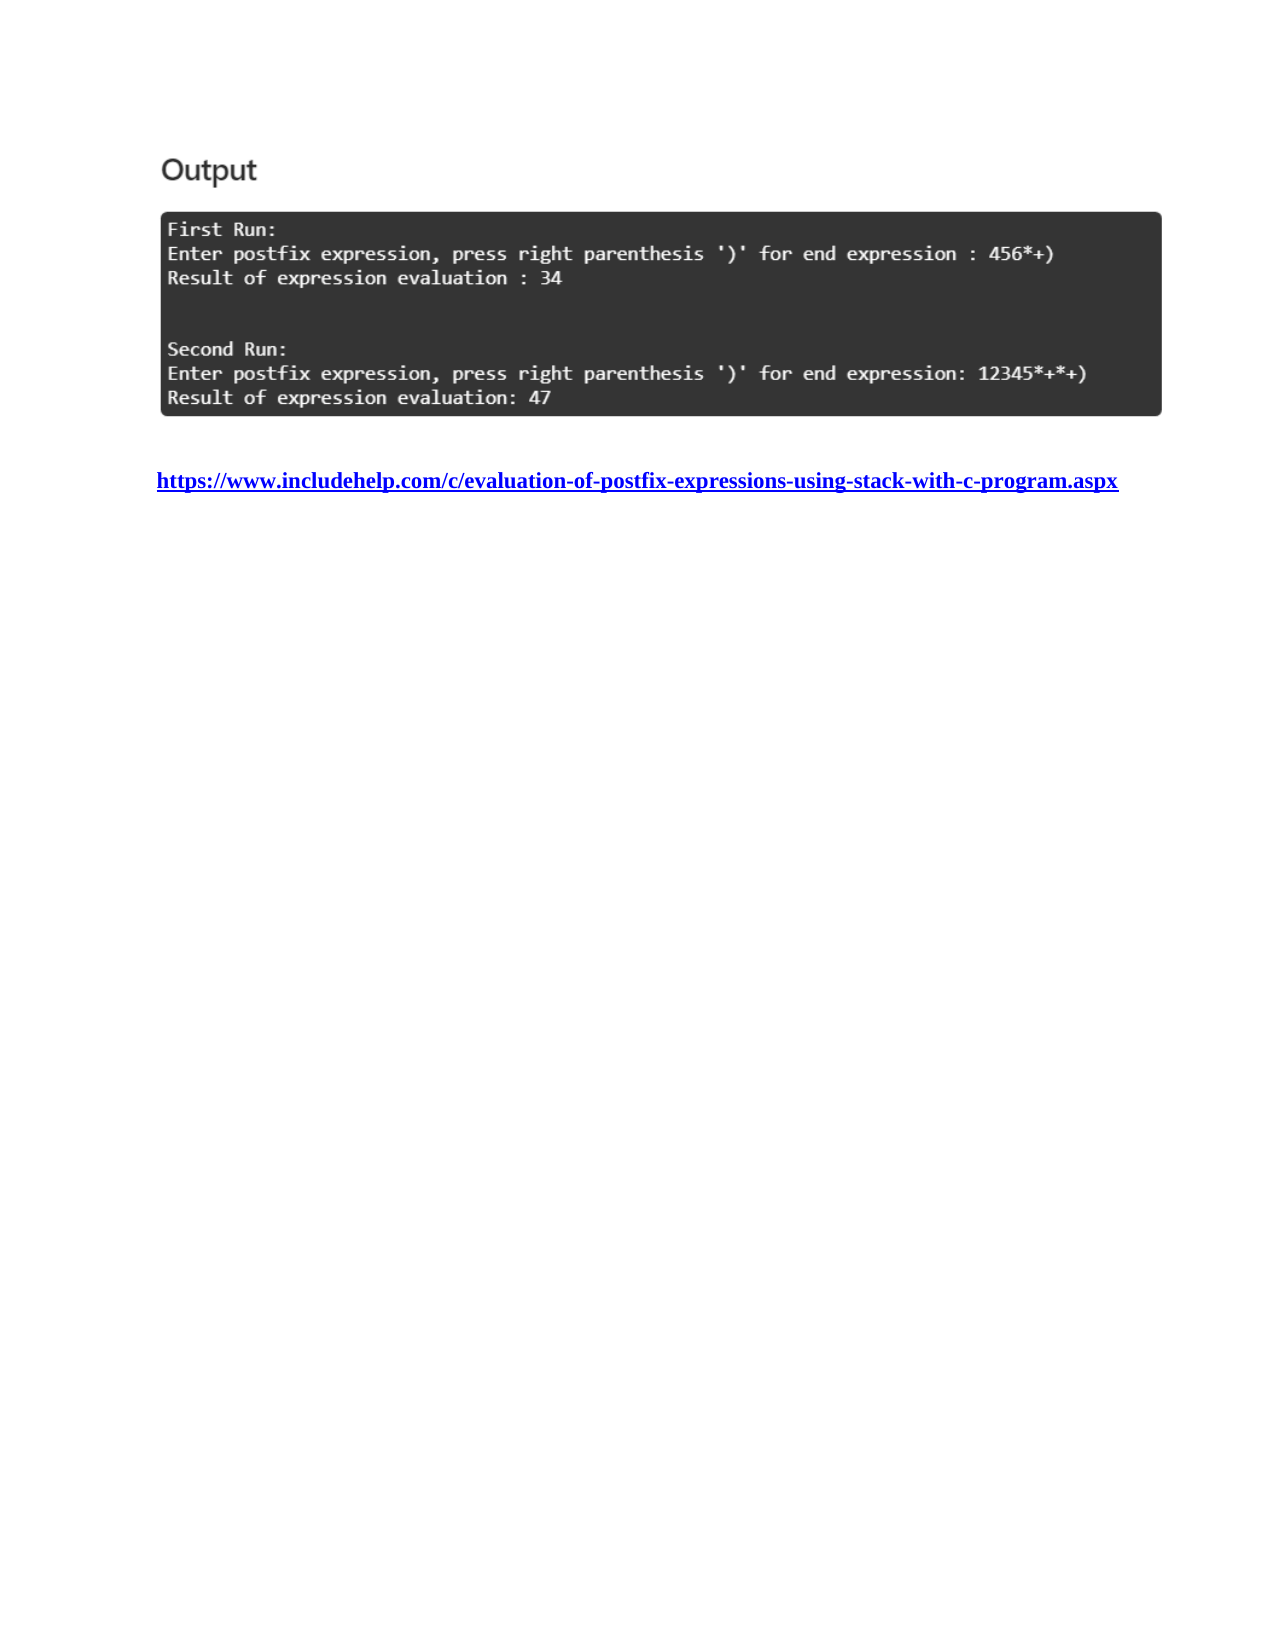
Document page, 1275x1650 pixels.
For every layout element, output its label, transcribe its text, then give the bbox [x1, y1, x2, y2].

text https://www.includehelp.com/c/evaluation-of-postfix-expressions-using-stack-with-c-program.aspx [150, 467, 1125, 494]
picture [150, 150, 1168, 432]
